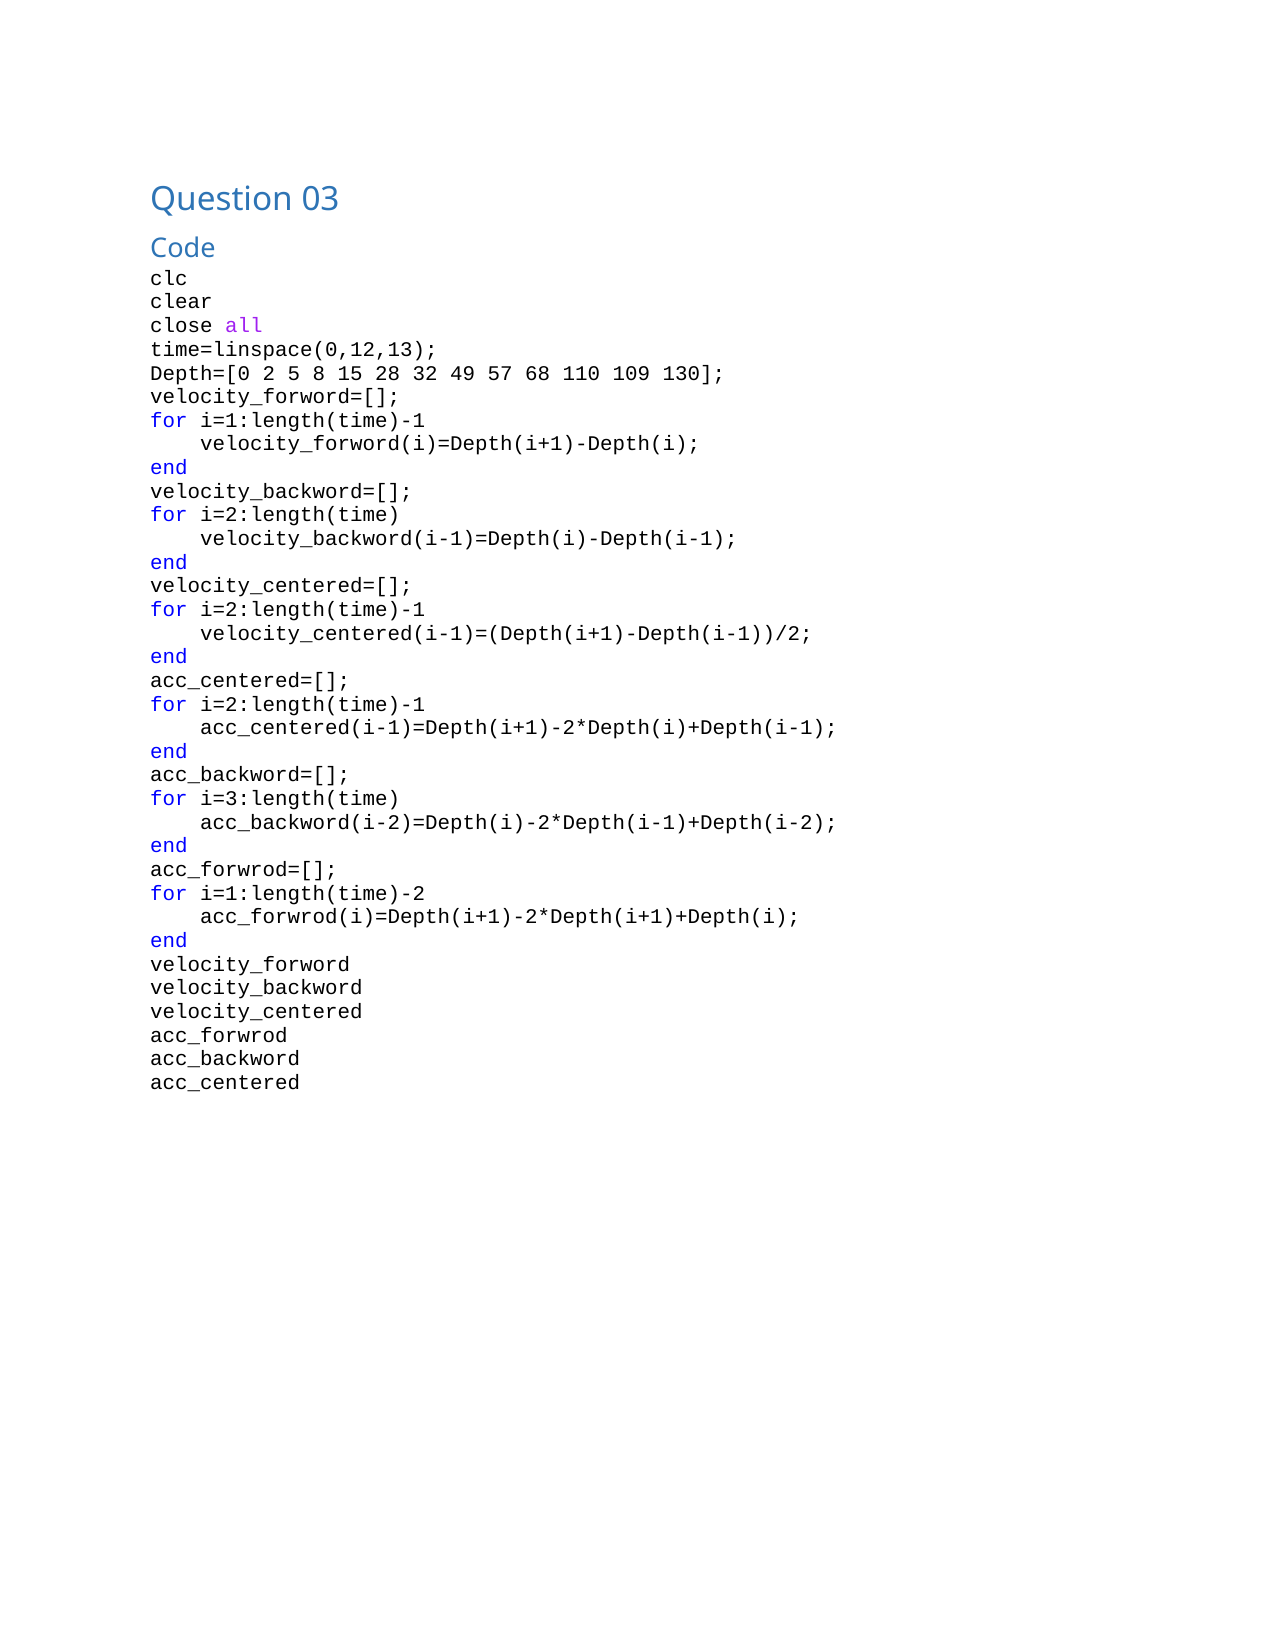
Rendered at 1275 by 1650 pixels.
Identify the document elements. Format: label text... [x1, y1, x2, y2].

text velocity_forword [150, 954, 1125, 977]
text for i=1:length(time)-1 [150, 410, 1125, 433]
text clear [150, 292, 1125, 315]
text for i=2:length(time)-1 [150, 599, 1125, 623]
text acc_forwrod [150, 1024, 1125, 1048]
text close all [150, 315, 1125, 339]
text end [150, 930, 1125, 954]
text velocity_forword(i)=Depth(i+1)-Depth(i); [150, 433, 1125, 457]
text velocity_backword(i-1)=Depth(i)-Depth(i-1); [150, 528, 1125, 552]
text acc_forwrod(i)=Depth(i+1)-2*Depth(i+1)+Depth(i); [150, 906, 1125, 930]
text acc_backword [150, 1048, 1125, 1072]
text end [150, 741, 1125, 764]
text end [150, 552, 1125, 575]
text velocity_centered=[]; [150, 575, 1125, 599]
text Depth=[0 2 5 8 15 28 32 49 57 68 110 109 130]; [150, 362, 1125, 386]
text acc_centered=[]; [150, 670, 1125, 693]
text velocity_backword [150, 977, 1125, 1001]
text for i=3:length(time) [150, 788, 1125, 812]
text end [150, 835, 1125, 859]
text acc_backword(i-2)=Depth(i)-2*Depth(i-1)+Depth(i-2); [150, 812, 1125, 835]
text time=linspace(0,12,13); [150, 339, 1125, 362]
subtitle Code [150, 228, 1125, 265]
text for i=1:length(time)-2 [150, 883, 1125, 906]
text velocity_forword=[]; [150, 386, 1125, 410]
text velocity_centered(i-1)=(Depth(i+1)-Depth(i-1))/2; [150, 623, 1125, 646]
text acc_centered(i-1)=Depth(i+1)-2*Depth(i)+Depth(i-1); [150, 717, 1125, 741]
text end [150, 646, 1125, 670]
text velocity_backword=[]; [150, 481, 1125, 504]
text clc [150, 268, 1125, 292]
text for i=2:length(time)-1 [150, 693, 1125, 717]
text acc_centered [150, 1072, 1125, 1096]
text for i=2:length(time) [150, 504, 1125, 528]
text acc_backword=[]; [150, 764, 1125, 788]
text velocity_centered [150, 1001, 1125, 1024]
text end [150, 457, 1125, 481]
subtitle Question 03 [150, 175, 1125, 220]
text acc_forwrod=[]; [150, 859, 1125, 883]
